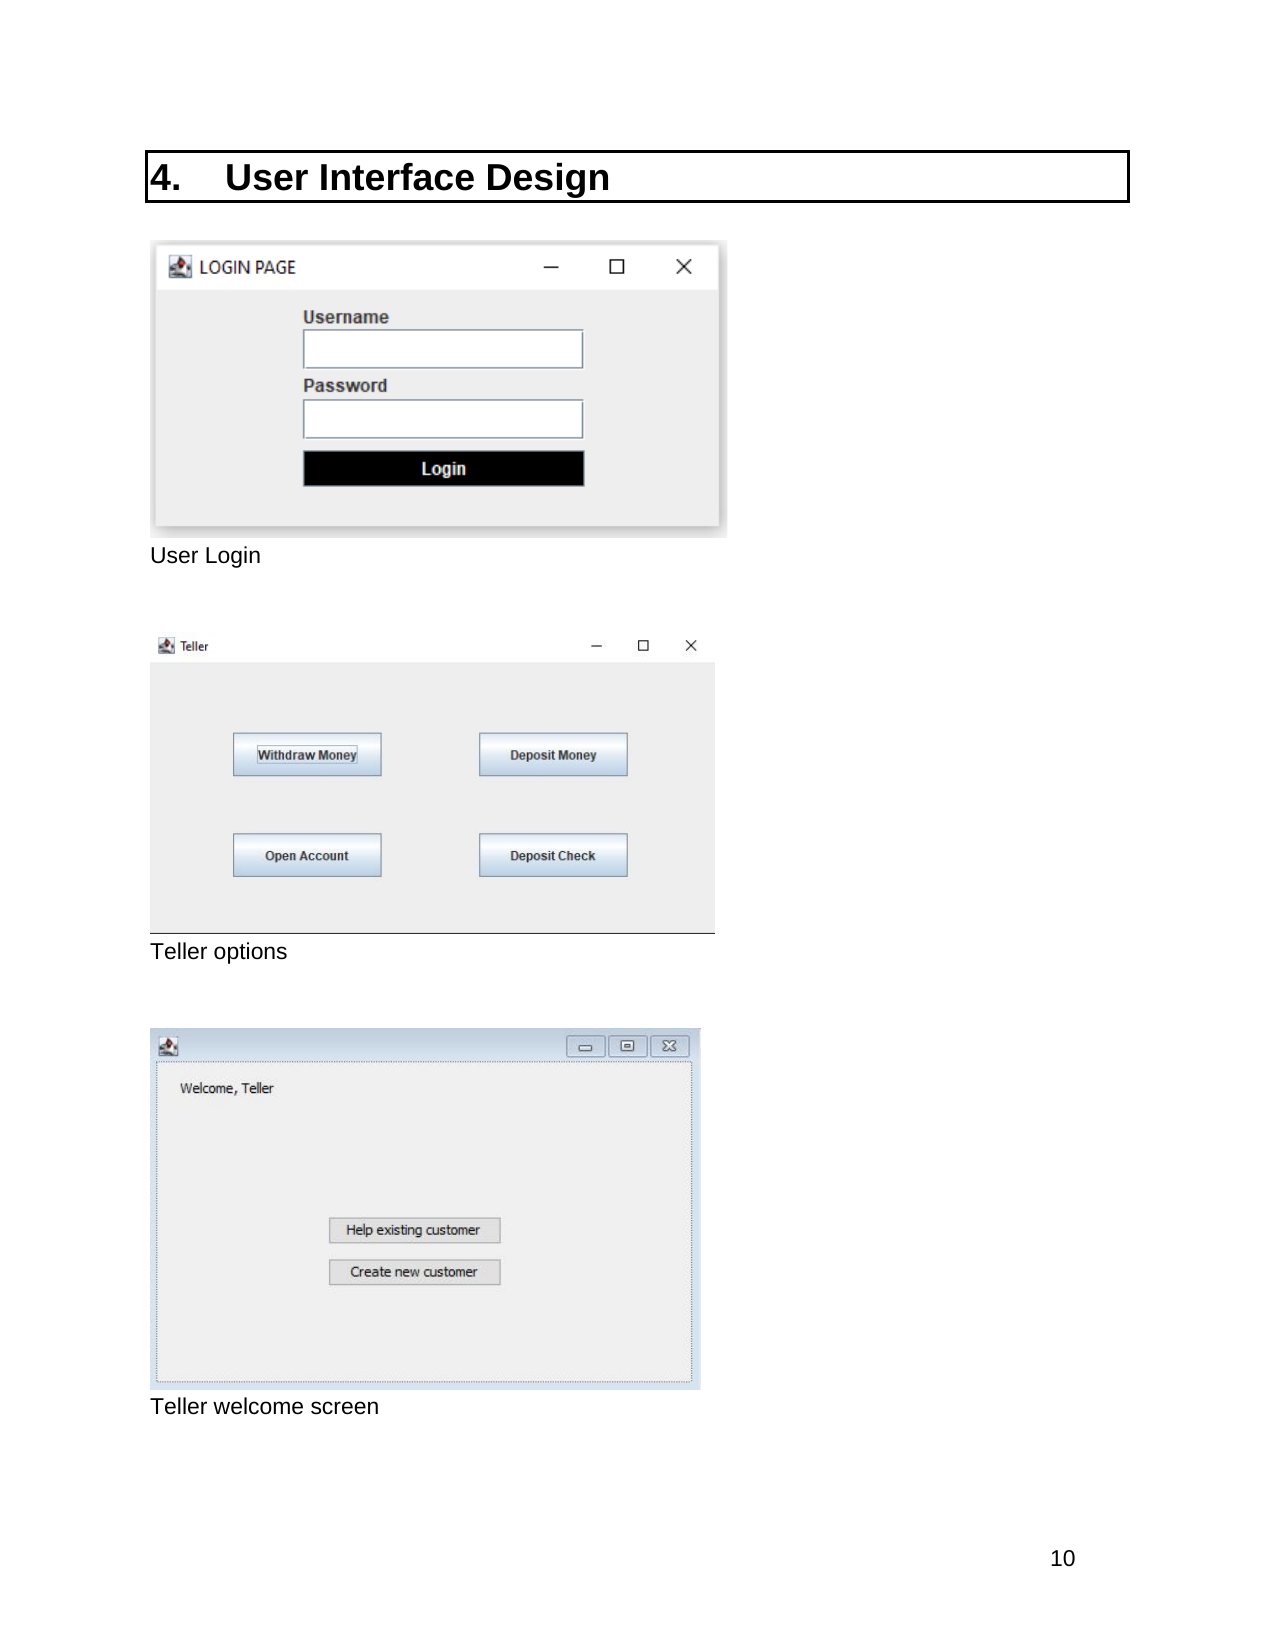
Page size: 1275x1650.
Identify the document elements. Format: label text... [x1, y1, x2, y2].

text User Login [150, 542, 1125, 568]
text Teller options [150, 938, 1125, 964]
picture [150, 240, 728, 538]
picture [150, 632, 715, 934]
subtitle User Interface Design [148, 153, 1127, 200]
picture [150, 1028, 701, 1390]
text Teller welcome screen [150, 1393, 1125, 1420]
